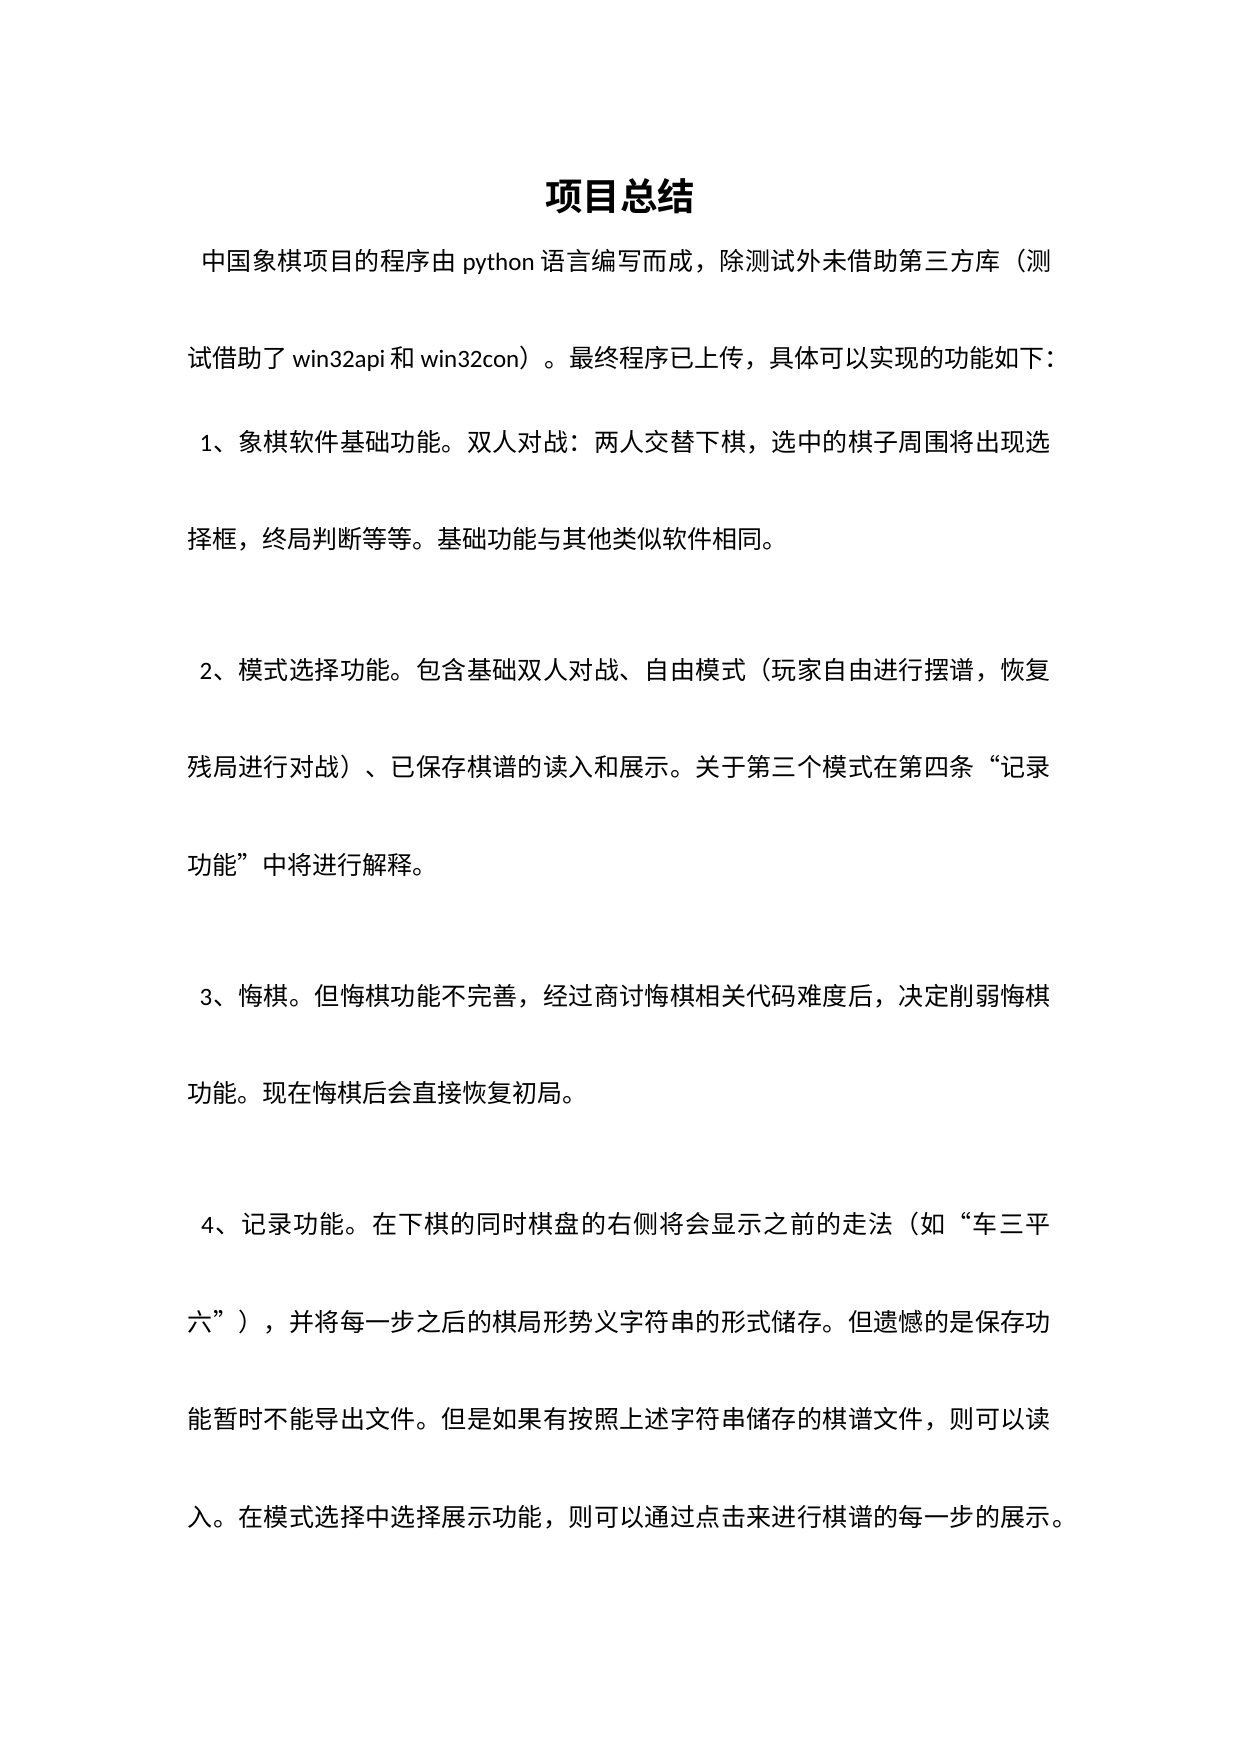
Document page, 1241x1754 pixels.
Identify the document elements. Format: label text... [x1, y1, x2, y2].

text 项目总结 [187, 162, 1053, 227]
text 中国象棋项目的程序由python语言编写而成，除测试外未借助第三方库（测试借助了win32api和win32con）。最终程序已上传，具体可以实现的功能如下： [187, 227, 1053, 389]
text 1、象棋软件基础功能。双人对战：两人交替下棋，选中的棋子周围将出现选择框，终局判断等等。基础功能与其他类似软件相同。 [187, 408, 1053, 570]
text 2、模式选择功能。包含基础双人对战、自由模式（玩家自由进行摆谱，恢复残局进行对战）、已保存棋谱的读入和展示。关于第三个模式在第四条“记录功能”中将进行解释。 [187, 636, 1053, 896]
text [187, 1190, 1053, 1548]
text 3、悔棋。但悔棋功能不完善，经过商讨悔棋相关代码难度后，决定削弱悔棋功能。现在悔棋后会直接恢复初局。 [187, 962, 1053, 1124]
